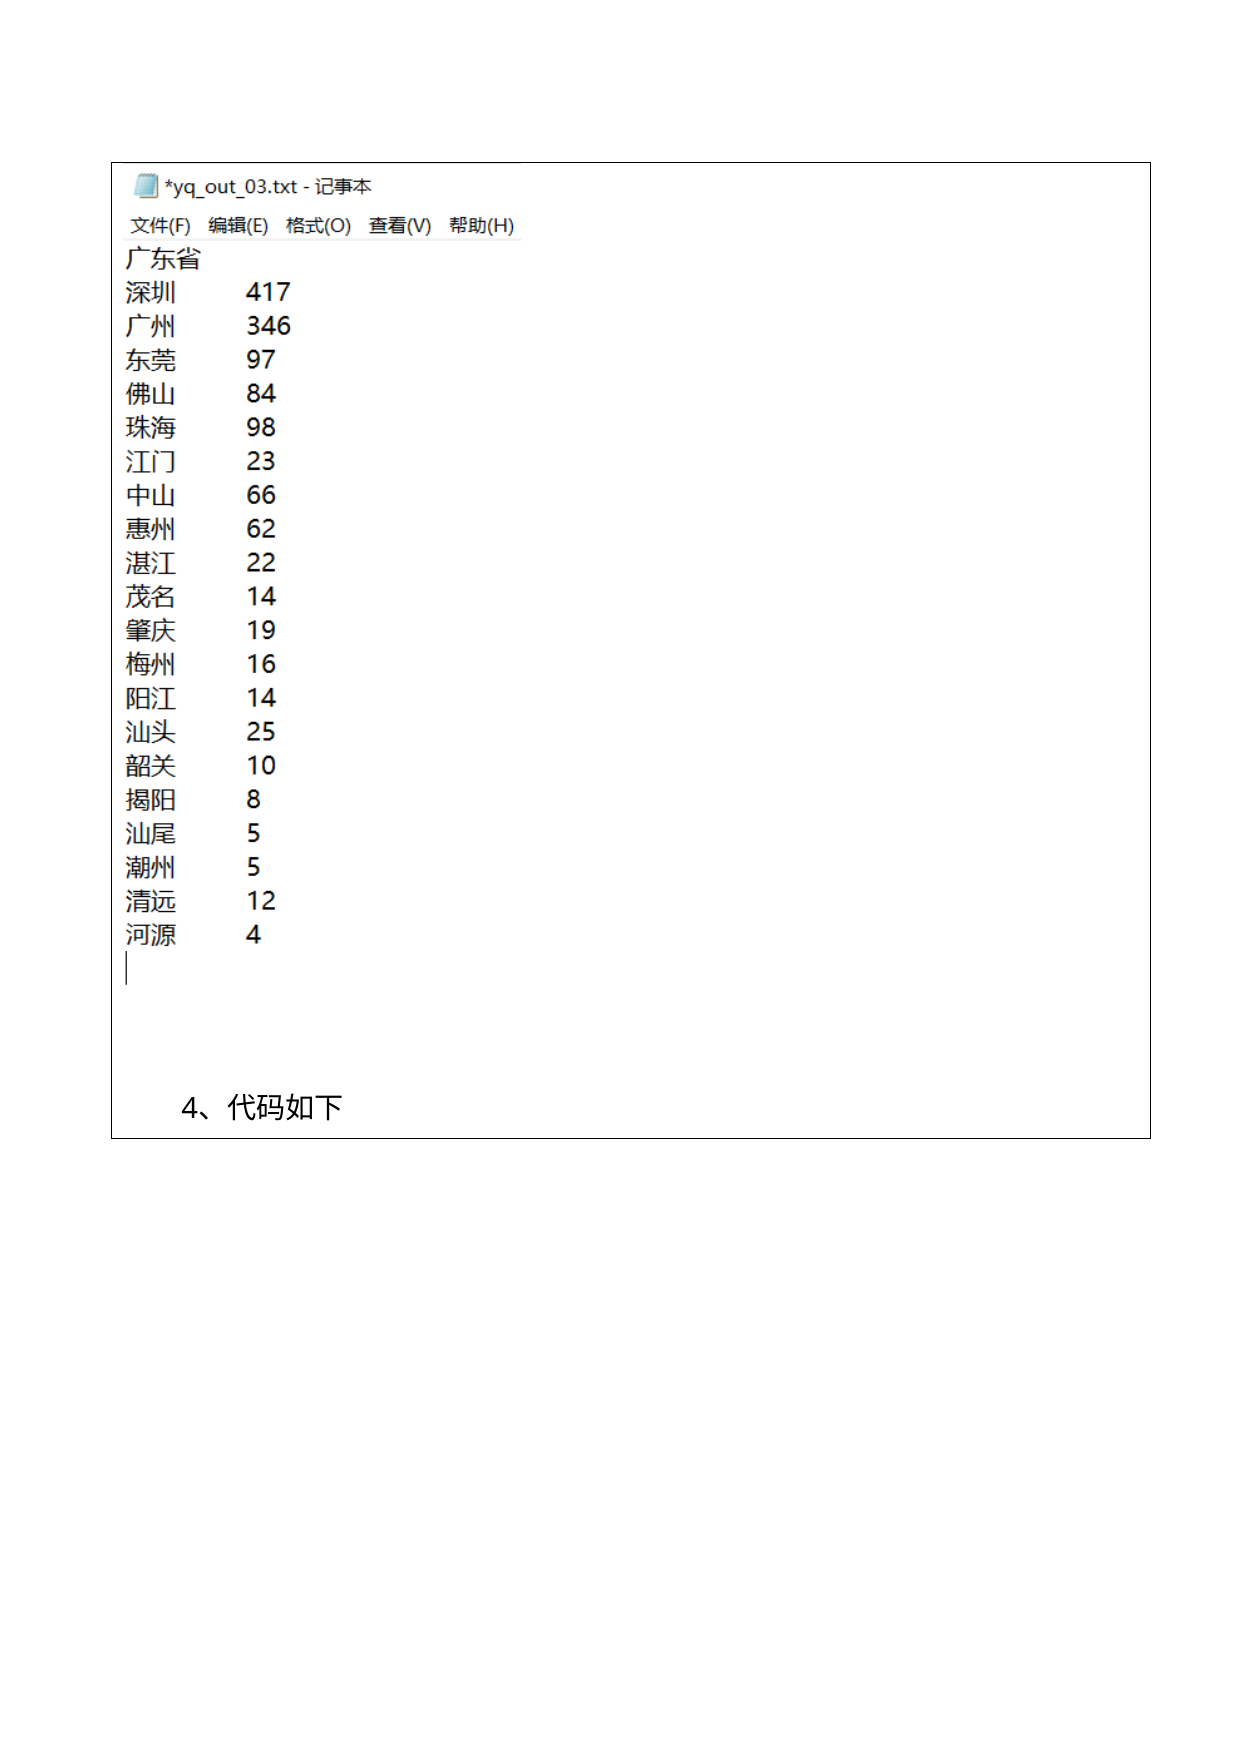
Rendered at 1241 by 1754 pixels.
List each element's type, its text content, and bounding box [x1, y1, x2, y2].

table_cell 一、实验过程 个人Git链接：https://github.com/baiyunbing Git仓库地址：https://github.com/baiyunbing/- 内容 编写程序处理数据文件：yq_in_03.txt 要求：（1）输入文件名在命令行输入（即输入文件可以指定）； （2）输出文件名在命令行输出（即输出文件可以指定）； （3）可以输出指定省的信息 解决思路 命令行的参数变为4个，所以main()函数中参数数量argc的值变为4，并增加参数argv[3]表示省份，要求命令行可以指定输出文件，所以将原代码中的out.txt改为argv[2]，使用strcmp()函数，将参数argv[3]与文件中的p进行比较，相同则输出存储，还要对前面的结构体数组进行遍历 实现流程 （1）编译代码，生成.exe文件 以管理员身份运行cmd，并输入指令 打开yq_out_03.txt文件 代码如下 测试结果 二、讨论分析： 掌握遍历结构体数组的方法，用参数作为过滤条件，学会在txt文件中根据条件查找特定数据 三、教师评阅 [112, 163, 1150, 1138]
picture [122, 163, 522, 1015]
